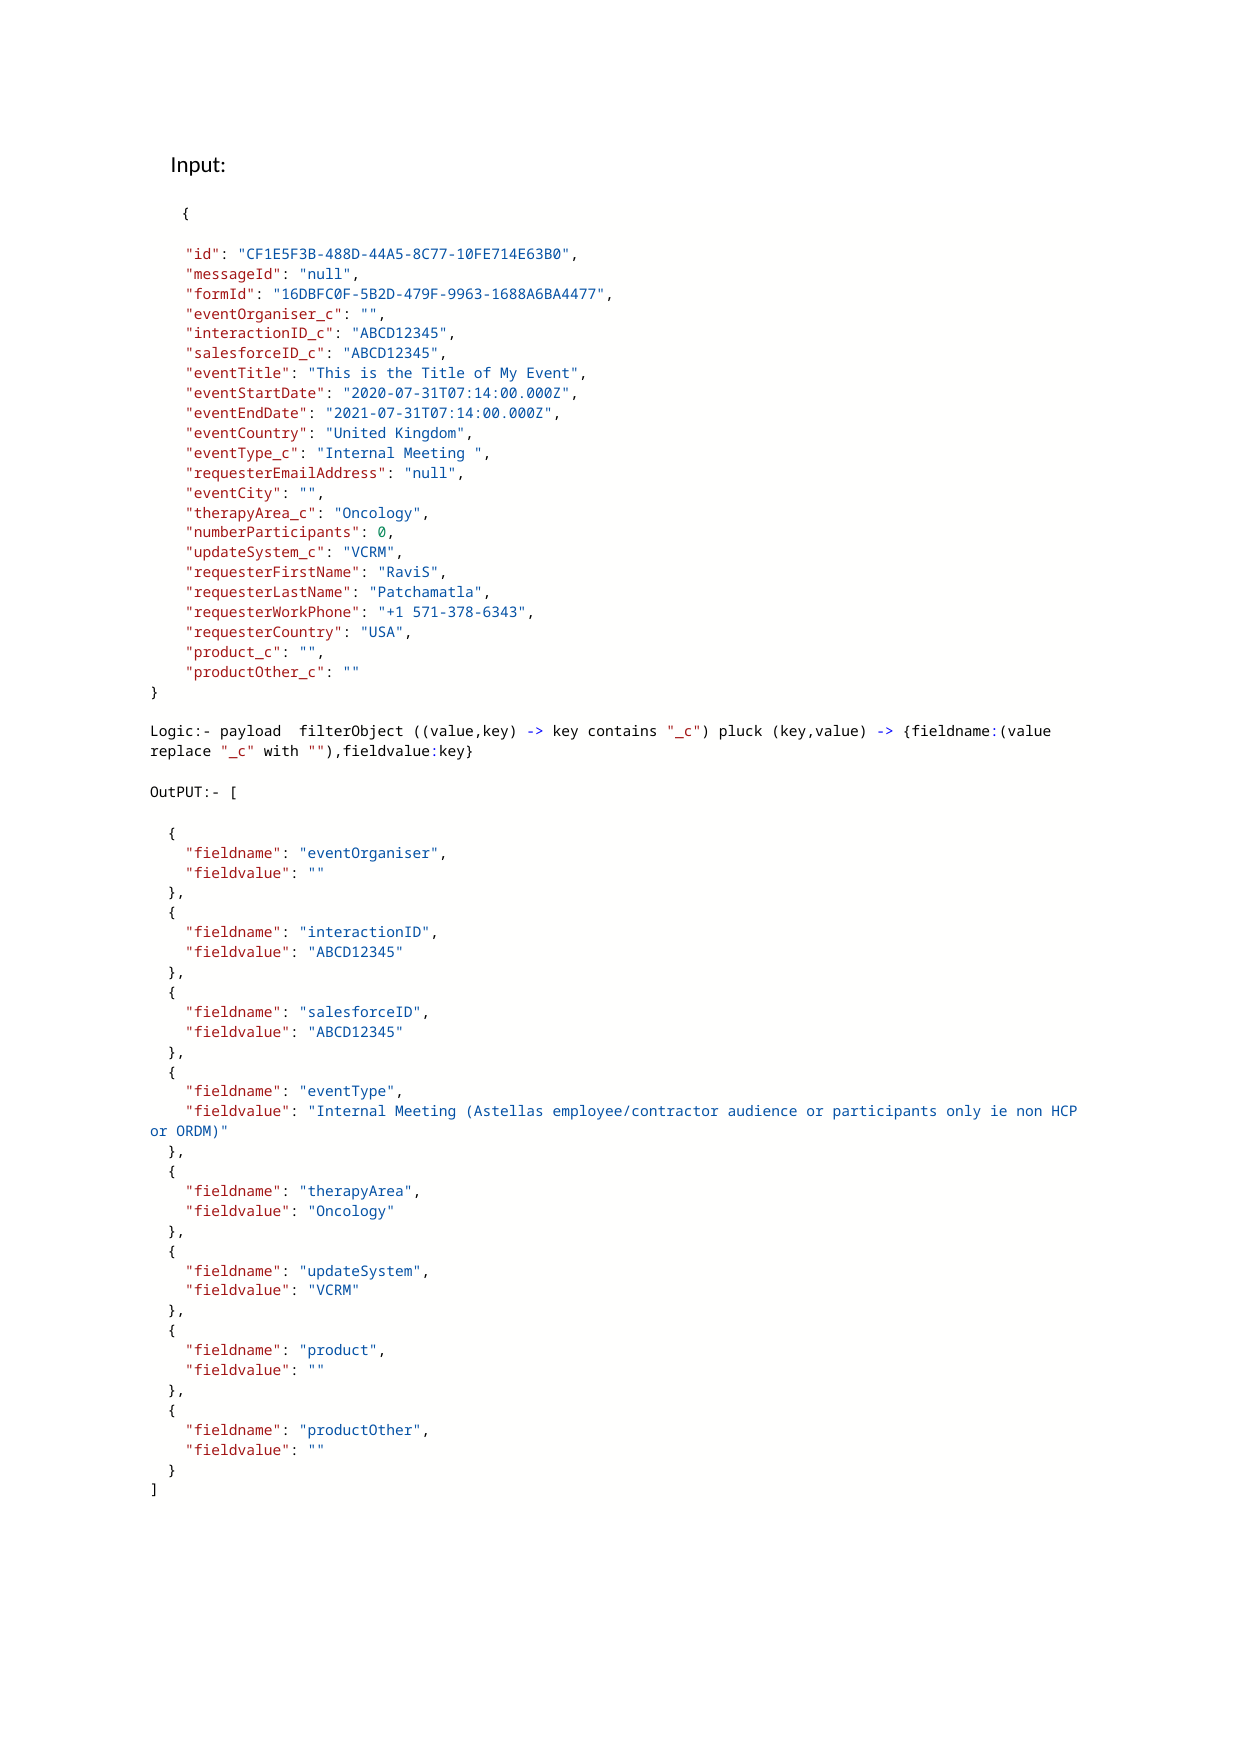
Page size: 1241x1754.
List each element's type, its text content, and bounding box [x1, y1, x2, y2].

text "salesforceID_c": "ABCD12345", [150, 343, 1090, 363]
text { [150, 902, 1090, 922]
text "fieldvalue": "" [150, 1439, 1090, 1459]
text "eventStartDate": "2020-07-31T07:14:00.000Z", [150, 383, 1090, 403]
text "fieldname": "productOther", [150, 1419, 1090, 1439]
text { [150, 203, 1090, 223]
text "eventEndDate": "2021-07-31T07:14:00.000Z", [150, 403, 1090, 423]
text Input: [150, 150, 1090, 178]
text "fieldvalue": "" [150, 1360, 1090, 1380]
text { [150, 1061, 1090, 1081]
text "fieldvalue": "ABCD12345" [150, 942, 1090, 962]
text "messageId": "null", [150, 264, 1090, 283]
text "eventCity": "", [150, 482, 1090, 502]
text "fieldvalue": "ABCD12345" [150, 1022, 1090, 1041]
text "fieldname": "eventOrganiser", [150, 842, 1090, 862]
text }, [150, 882, 1090, 902]
text "fieldname": "updateSystem", [150, 1260, 1090, 1280]
text { [150, 1399, 1090, 1419]
text OutPUT:- [ [150, 782, 1090, 802]
text "eventTitle": "This is the Title of My Event", [150, 363, 1090, 383]
text { [150, 823, 1090, 842]
text "therapyArea_c": "Oncology", [150, 502, 1090, 522]
text } [150, 681, 1090, 701]
text }, [150, 962, 1090, 982]
text "requesterFirstName": "RaviS", [150, 562, 1090, 582]
text "product_c": "", [150, 642, 1090, 662]
text "eventType_c": "Internal Meeting ", [150, 443, 1090, 463]
text "requesterWorkPhone": "+1 571-378-6343", [150, 602, 1090, 622]
text }, [150, 1141, 1090, 1161]
text }, [150, 1221, 1090, 1240]
text }, [150, 1041, 1090, 1061]
text "formId": "16DBFC0F-5B2D-479F-9963-1688A6BA4477", [150, 283, 1090, 303]
text }, [150, 1380, 1090, 1399]
text { [150, 1161, 1090, 1181]
text "requesterEmailAddress": "null", [150, 463, 1090, 482]
text "eventCountry": "United Kingdom", [150, 423, 1090, 443]
text "id": "CF1E5F3B-488D-44A5-8C77-10FE714E63B0", [150, 244, 1090, 264]
text "fieldvalue": "Internal Meeting (Astellas employee/contractor audience or participants only ie non HCP or ORDM)" [150, 1101, 1090, 1141]
text "fieldvalue": "Oncology" [150, 1201, 1090, 1221]
text "fieldname": "therapyArea", [150, 1181, 1090, 1201]
text "fieldvalue": "VCRM" [150, 1280, 1090, 1300]
text { [150, 1240, 1090, 1260]
text "fieldvalue": "" [150, 862, 1090, 882]
text { [150, 982, 1090, 1002]
text { [150, 1320, 1090, 1340]
text "fieldname": "eventType", [150, 1081, 1090, 1101]
text "eventOrganiser_c": "", [150, 303, 1090, 323]
text "productOther_c": "" [150, 662, 1090, 681]
text ] [150, 1479, 1090, 1499]
text } [150, 1459, 1090, 1479]
text }, [150, 1300, 1090, 1320]
text "requesterLastName": "Patchamatla", [150, 582, 1090, 602]
text "updateSystem_c": "VCRM", [150, 542, 1090, 562]
text Logic:- payload filterObject ((value,key) -> key contains "_c") pluck (key,value) -> {fieldname:(value replace "_c" with ""),fieldvalue:key} [150, 721, 1090, 761]
text "fieldname": "product", [150, 1340, 1090, 1360]
text "fieldname": "interactionID", [150, 922, 1090, 942]
text "numberParticipants": 0, [150, 522, 1090, 542]
text "requesterCountry": "USA", [150, 622, 1090, 642]
text "fieldname": "salesforceID", [150, 1002, 1090, 1022]
text "interactionID_c": "ABCD12345", [150, 323, 1090, 343]
